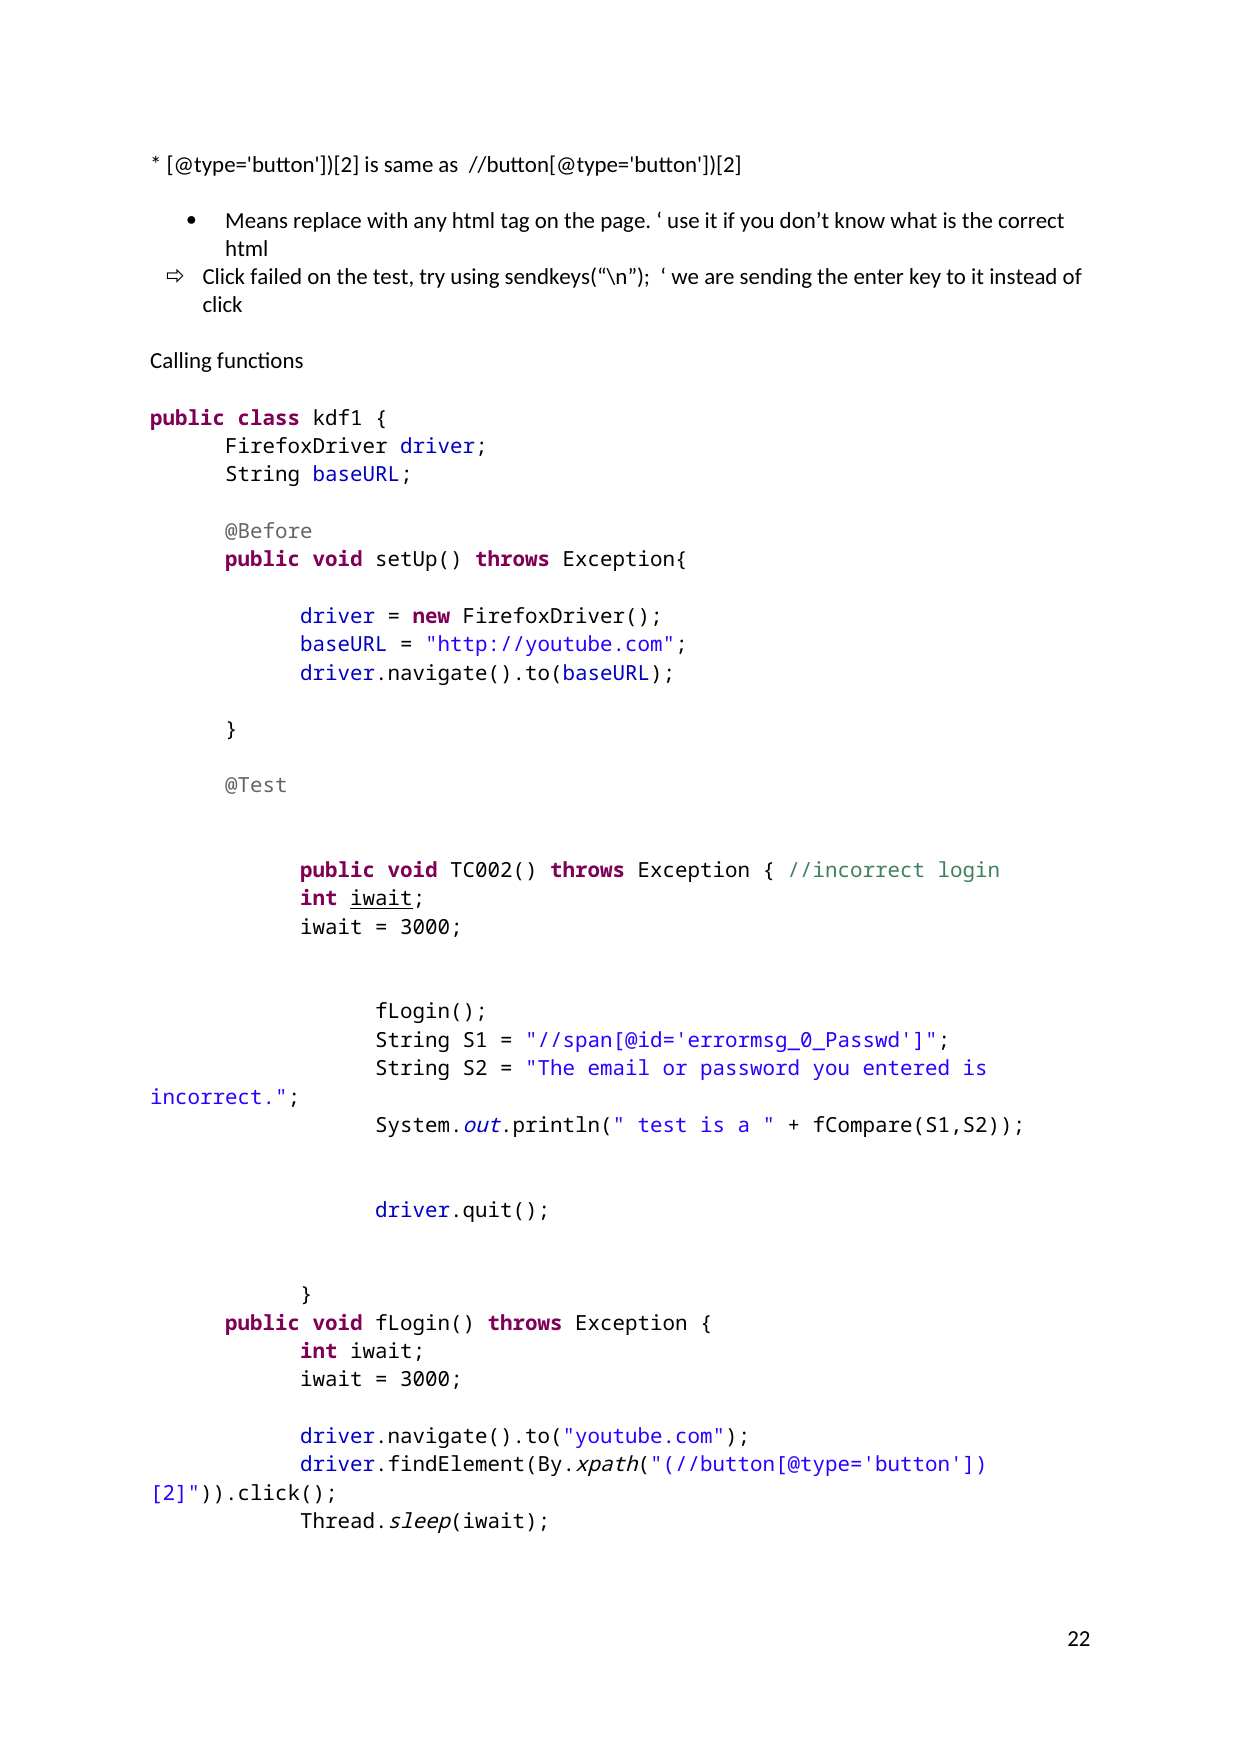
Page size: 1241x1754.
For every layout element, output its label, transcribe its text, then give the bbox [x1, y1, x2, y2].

text fLogin(); [150, 996, 1090, 1025]
text @Test [150, 771, 1090, 799]
text * [@type='button'])[2] is same as //button[@type='button'])[2] [150, 150, 1090, 178]
text driver.findElement(By.xpath("(//button[@type='button'])[2]")).click(); [150, 1449, 1090, 1506]
text int iwait; [150, 883, 1090, 912]
text String baseURL; [150, 459, 1090, 488]
text public class kdf1 { [150, 403, 1090, 431]
text driver.navigate().to("youtube.com"); [150, 1421, 1090, 1449]
text public void fLogin() throws Exception { [150, 1308, 1090, 1336]
text iwait = 3000; [150, 912, 1090, 940]
text Thread.sleep(iwait); [150, 1506, 1090, 1535]
list Click failed on the test, try using sendkeys(“\n”); ‘ we are sending the enter key to it instead of click [165, 262, 1090, 318]
text driver.navigate().to(baseURL); [150, 658, 1090, 686]
text int iwait; [150, 1336, 1090, 1364]
text driver.quit(); [150, 1195, 1090, 1223]
text } [150, 1279, 1090, 1308]
text System.out.println(" test is a " + fCompare(S1,S2)); [150, 1110, 1090, 1139]
text driver = new FirefoxDriver(); [150, 601, 1090, 629]
text public void TC002() throws Exception { //incorrect login [150, 855, 1090, 883]
text String S1 = "//span[@id='errormsg_0_Passwd']"; [150, 1025, 1090, 1053]
text baseURL = "http://youtube.com"; [150, 629, 1090, 658]
text } [150, 714, 1090, 743]
text @Before [150, 516, 1090, 544]
text Calling functions [150, 346, 1090, 374]
text FirefoxDriver driver; [150, 431, 1090, 459]
text String S2 = "The email or password you entered is incorrect."; [150, 1053, 1090, 1110]
text iwait = 3000; [150, 1364, 1090, 1393]
list Means replace with any html tag on the page. ‘ use it if you don’t know what is the correct html [187, 206, 1090, 262]
text public void setUp() throws Exception{ [150, 544, 1090, 573]
